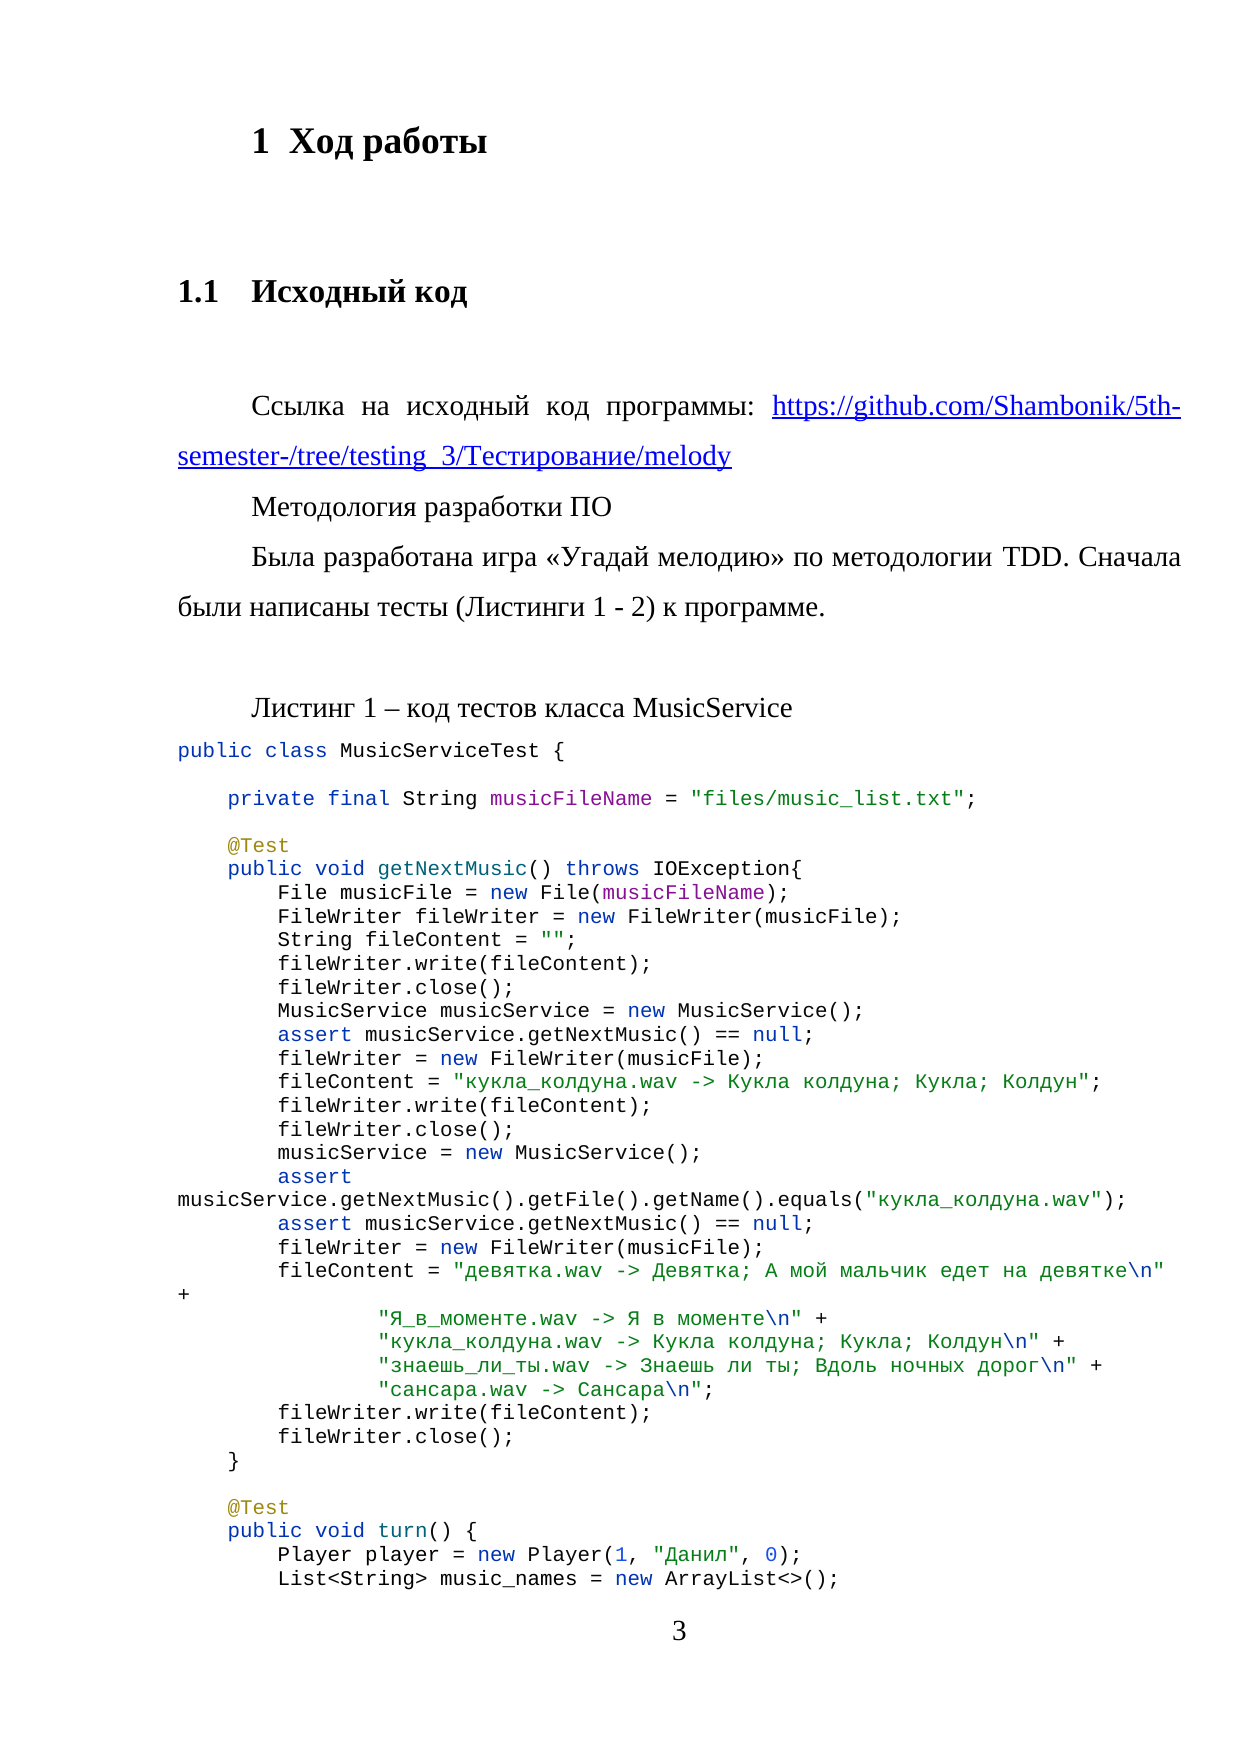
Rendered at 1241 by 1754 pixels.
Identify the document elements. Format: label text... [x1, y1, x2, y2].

subtitle Исходный код [177, 271, 1181, 310]
text Была разработана игра «Угадай мелодию» по методологии TDD. Сначала были написаны тесты (Листинги 1 - 2) к программе. [177, 539, 1181, 623]
text Ссылка на исходный код программы: https://github.com/Shambonik/5th-semester-/tree/testing_3/Тестирование/melody [177, 388, 1181, 472]
subtitle Ход работы [251, 118, 1181, 161]
text Методология разработки ПО [177, 489, 1181, 522]
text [177, 740, 1181, 1591]
text Листинг 1 – код тестов класса MusicService [177, 690, 1181, 723]
